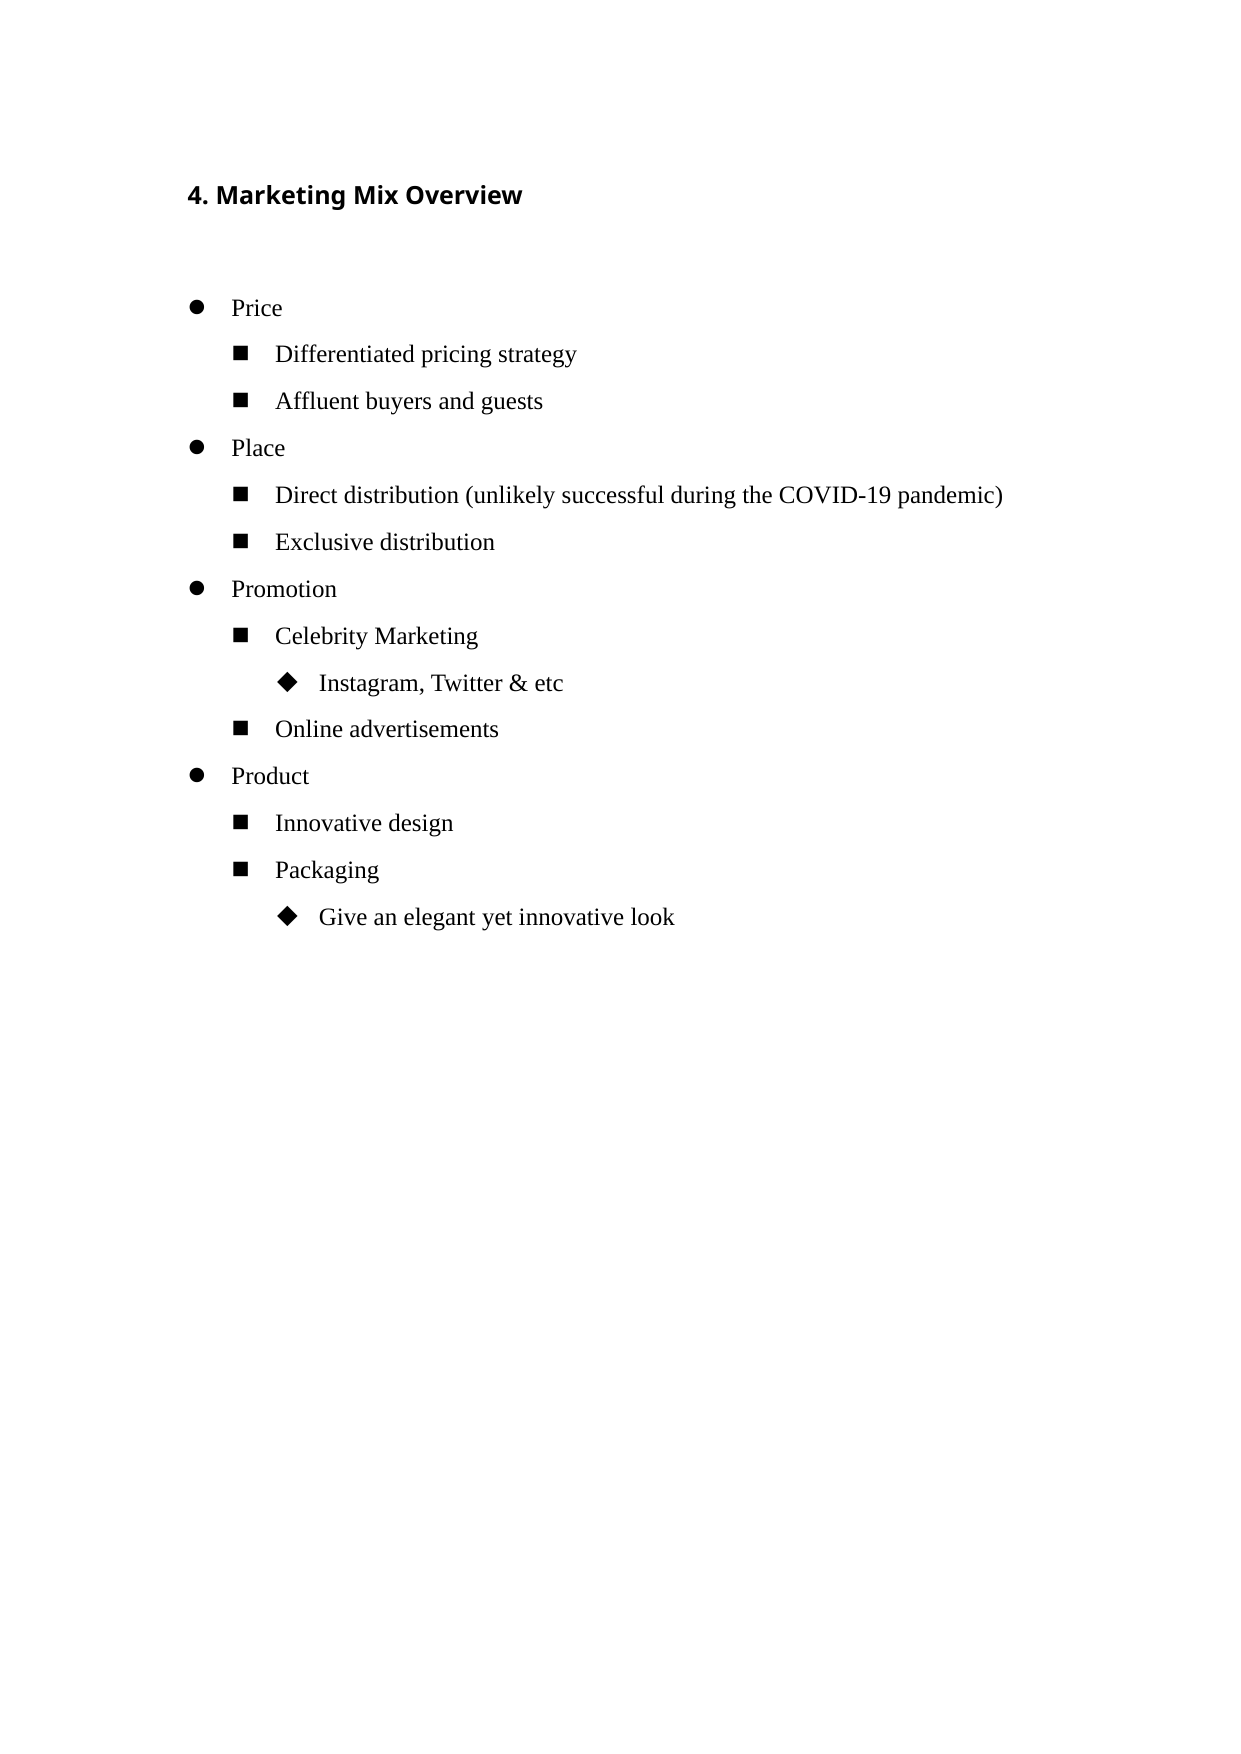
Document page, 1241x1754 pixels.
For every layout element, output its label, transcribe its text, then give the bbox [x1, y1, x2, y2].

list Give an elegant yet innovative look [275, 900, 1053, 933]
list Packaging [231, 853, 1053, 886]
list Online advertisements [231, 713, 1053, 745]
list Innovative design [231, 806, 1053, 839]
list Product [187, 759, 1053, 792]
list Place [187, 431, 1053, 464]
list Price [187, 291, 1053, 323]
list Differentiated pricing strategy [231, 338, 1053, 370]
list Marketing Mix Overview [187, 162, 1053, 227]
list Exclusive distribution [231, 525, 1053, 558]
list Affluent buyers and guests [231, 384, 1053, 417]
list Direct distribution (unlikely successful during the COVID-19 pandemic) [231, 478, 1053, 511]
list Instagram, Twitter & etc [275, 666, 1053, 698]
list Celebrity Marketing [231, 619, 1053, 651]
list Promotion [187, 572, 1053, 604]
